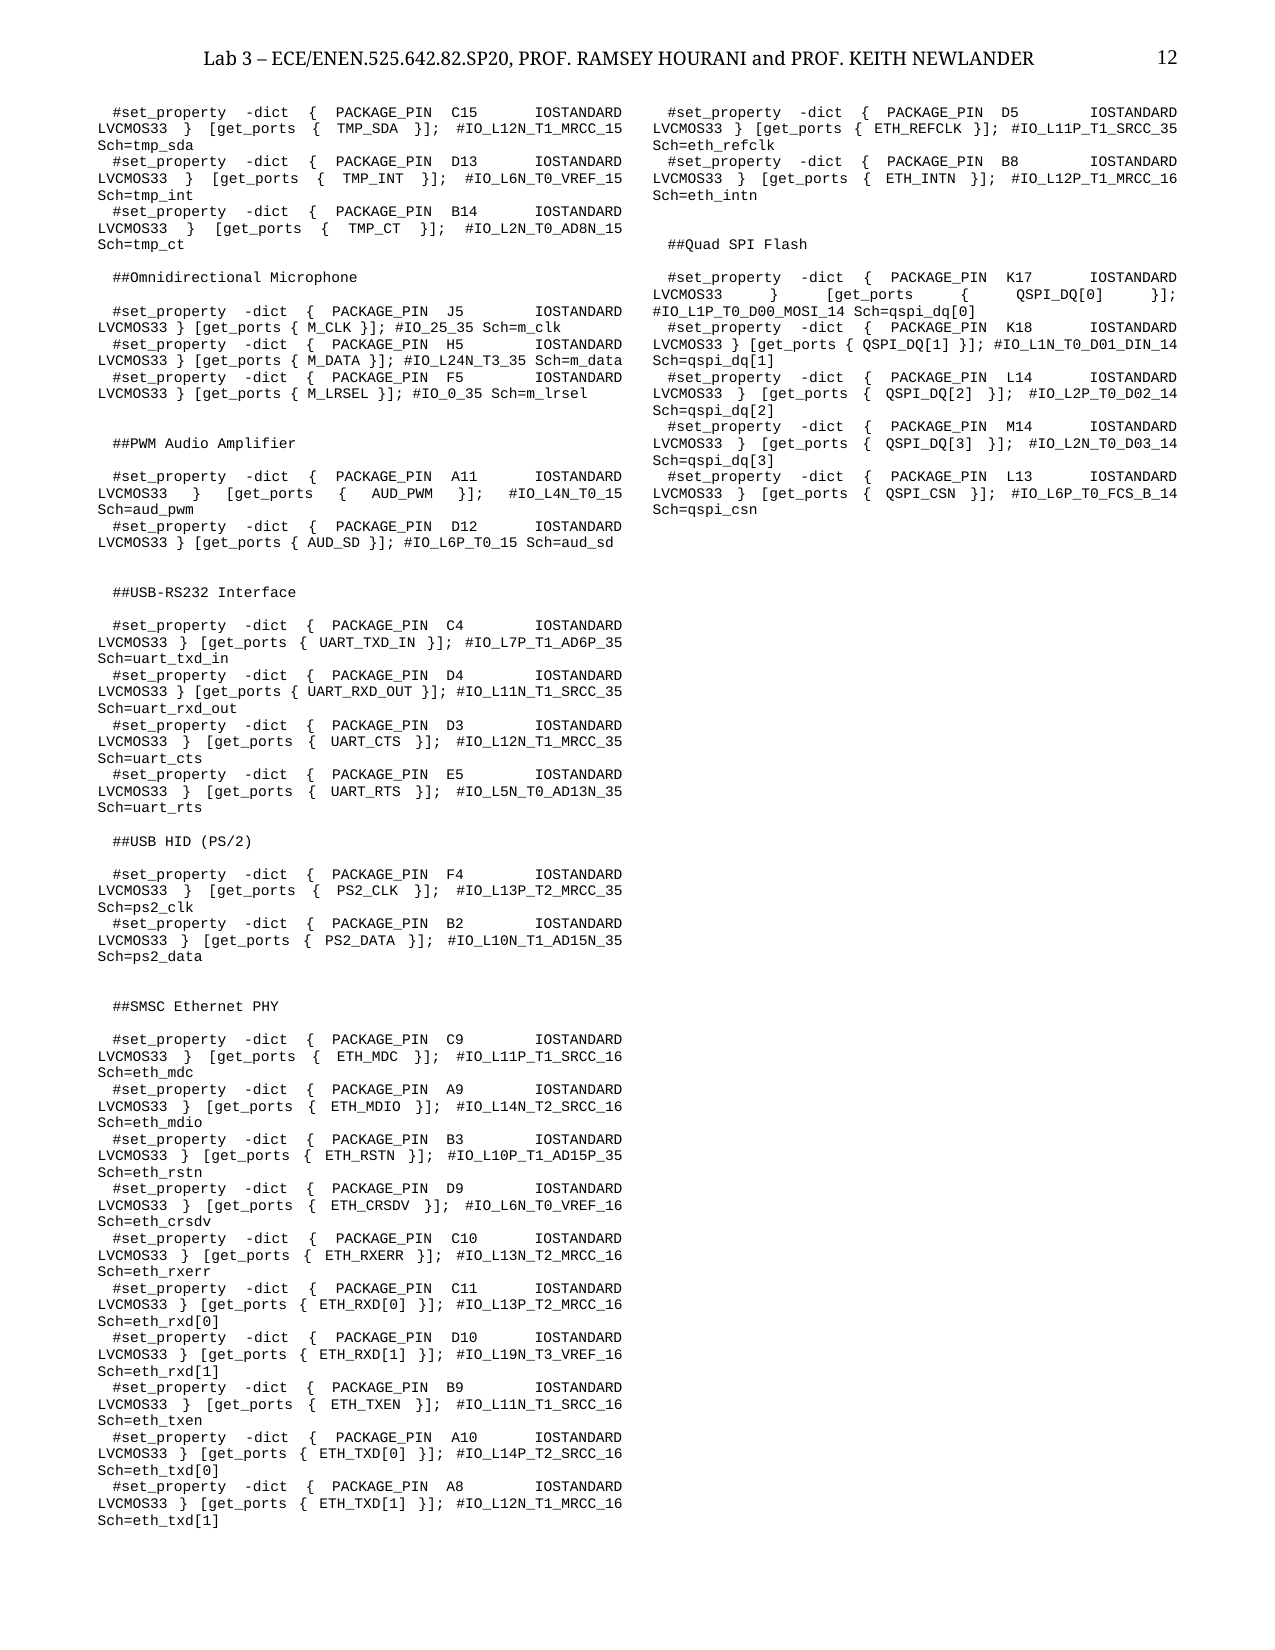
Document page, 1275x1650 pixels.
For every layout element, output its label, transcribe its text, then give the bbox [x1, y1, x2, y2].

text ##Omnidirectional Microphone [97, 271, 622, 287]
text #set_property -dict { PACKAGE_PIN J5 IOSTANDARD LVCMOS33 } [get_ports { M_CLK }]; #IO_25_35 Sch=m_clk [97, 304, 622, 337]
text #set_property -dict { PACKAGE_PIN D9 IOSTANDARD LVCMOS33 } [get_ports { ETH_CRSDV }]; #IO_L6N_T0_VREF_16 Sch=eth_crsdv [97, 1182, 622, 1231]
text #set_property -dict { PACKAGE_PIN A10 IOSTANDARD LVCMOS33 } [get_ports { ETH_TXD[0] }]; #IO_L14P_T2_SRCC_16 Sch=eth_txd[0] [97, 1430, 622, 1480]
text ##PWM Audio Amplifier [97, 436, 622, 453]
text #set_property -dict { PACKAGE_PIN L13 IOSTANDARD LVCMOS33 } [get_ports { QSPI_CSN }]; #IO_L6P_T0_FCS_B_14 Sch=qspi_csn [652, 469, 1177, 519]
text #set_property -dict { PACKAGE_PIN D13 IOSTANDARD LVCMOS33 } [get_ports { TMP_INT }]; #IO_L6N_T0_VREF_15 Sch=tmp_int [97, 155, 622, 204]
text #set_property -dict { PACKAGE_PIN L14 IOSTANDARD LVCMOS33 } [get_ports { QSPI_DQ[2] }]; #IO_L2P_T0_D02_14 Sch=qspi_dq[2] [652, 370, 1177, 420]
text #set_property -dict { PACKAGE_PIN B2 IOSTANDARD LVCMOS33 } [get_ports { PS2_DATA }]; #IO_L10N_T1_AD15N_35 Sch=ps2_data [97, 917, 622, 966]
text #set_property -dict { PACKAGE_PIN M14 IOSTANDARD LVCMOS33 } [get_ports { QSPI_DQ[3] }]; #IO_L2N_T0_D03_14 Sch=qspi_dq[3] [652, 420, 1177, 469]
text ##Quad SPI Flash [652, 237, 1177, 254]
text #set_property -dict { PACKAGE_PIN C15 IOSTANDARD LVCMOS33 } [get_ports { TMP_SDA }]; #IO_L12N_T1_MRCC_15 Sch=tmp_sda [97, 105, 622, 155]
text #set_property -dict { PACKAGE_PIN H5 IOSTANDARD LVCMOS33 } [get_ports { M_DATA }]; #IO_L24N_T3_35 Sch=m_data [97, 337, 622, 370]
text #set_property -dict { PACKAGE_PIN D10 IOSTANDARD LVCMOS33 } [get_ports { ETH_RXD[1] }]; #IO_L19N_T3_VREF_16 Sch=eth_rxd[1] [97, 1331, 622, 1380]
text #set_property -dict { PACKAGE_PIN K18 IOSTANDARD LVCMOS33 } [get_ports { QSPI_DQ[1] }]; #IO_L1N_T0_D01_DIN_14 Sch=qspi_dq[1] [652, 320, 1177, 370]
text ##SMSC Ethernet PHY [97, 999, 622, 1016]
text #set_property -dict { PACKAGE_PIN F5 IOSTANDARD LVCMOS33 } [get_ports { M_LRSEL }]; #IO_0_35 Sch=m_lrsel [97, 370, 622, 403]
text ##USB-RS232 Interface [97, 585, 622, 602]
text #set_property -dict { PACKAGE_PIN D5 IOSTANDARD LVCMOS33 } [get_ports { ETH_REFCLK }]; #IO_L11P_T1_SRCC_35 Sch=eth_refclk [652, 105, 1177, 155]
text #set_property -dict { PACKAGE_PIN K17 IOSTANDARD LVCMOS33 } [get_ports { QSPI_DQ[0] }]; #IO_L1P_T0_D00_MOSI_14 Sch=qspi_dq[0] [652, 271, 1177, 320]
text #set_property -dict { PACKAGE_PIN B8 IOSTANDARD LVCMOS33 } [get_ports { ETH_INTN }]; #IO_L12P_T1_MRCC_16 Sch=eth_intn [652, 155, 1177, 204]
text #set_property -dict { PACKAGE_PIN E5 IOSTANDARD LVCMOS33 } [get_ports { UART_RTS }]; #IO_L5N_T0_AD13N_35 Sch=uart_rts [97, 767, 622, 817]
text #set_property -dict { PACKAGE_PIN C10 IOSTANDARD LVCMOS33 } [get_ports { ETH_RXERR }]; #IO_L13N_T2_MRCC_16 Sch=eth_rxerr [97, 1231, 622, 1281]
text #set_property -dict { PACKAGE_PIN F4 IOSTANDARD LVCMOS33 } [get_ports { PS2_CLK }]; #IO_L13P_T2_MRCC_35 Sch=ps2_clk [97, 867, 622, 917]
text ##USB HID (PS/2) [97, 834, 622, 850]
text #set_property -dict { PACKAGE_PIN A9 IOSTANDARD LVCMOS33 } [get_ports { ETH_MDIO }]; #IO_L14N_T2_SRCC_16 Sch=eth_mdio [97, 1082, 622, 1132]
text #set_property -dict { PACKAGE_PIN C11 IOSTANDARD LVCMOS33 } [get_ports { ETH_RXD[0] }]; #IO_L13P_T2_MRCC_16 Sch=eth_rxd[0] [97, 1281, 622, 1331]
text #set_property -dict { PACKAGE_PIN D12 IOSTANDARD LVCMOS33 } [get_ports { AUD_SD }]; #IO_L6P_T0_15 Sch=aud_sd [97, 519, 622, 552]
text #set_property -dict { PACKAGE_PIN B14 IOSTANDARD LVCMOS33 } [get_ports { TMP_CT }]; #IO_L2N_T0_AD8N_15 Sch=tmp_ct [97, 204, 622, 254]
text #set_property -dict { PACKAGE_PIN D3 IOSTANDARD LVCMOS33 } [get_ports { UART_CTS }]; #IO_L12N_T1_MRCC_35 Sch=uart_cts [97, 718, 622, 767]
text #set_property -dict { PACKAGE_PIN A11 IOSTANDARD LVCMOS33 } [get_ports { AUD_PWM }]; #IO_L4N_T0_15 Sch=aud_pwm [97, 469, 622, 519]
text #set_property -dict { PACKAGE_PIN B9 IOSTANDARD LVCMOS33 } [get_ports { ETH_TXEN }]; #IO_L11N_T1_SRCC_16 Sch=eth_txen [97, 1380, 622, 1430]
text #set_property -dict { PACKAGE_PIN C9 IOSTANDARD LVCMOS33 } [get_ports { ETH_MDC }]; #IO_L11P_T1_SRCC_16 Sch=eth_mdc [97, 1032, 622, 1082]
text #set_property -dict { PACKAGE_PIN D4 IOSTANDARD LVCMOS33 } [get_ports { UART_RXD_OUT }]; #IO_L11N_T1_SRCC_35 Sch=uart_rxd_out [97, 668, 622, 718]
text #set_property -dict { PACKAGE_PIN C4 IOSTANDARD LVCMOS33 } [get_ports { UART_TXD_IN }]; #IO_L7P_T1_AD6P_35 Sch=uart_txd_in [97, 618, 622, 668]
text #set_property -dict { PACKAGE_PIN A8 IOSTANDARD LVCMOS33 } [get_ports { ETH_TXD[1] }]; #IO_L12N_T1_MRCC_16 Sch=eth_txd[1] [97, 1480, 622, 1529]
text #set_property -dict { PACKAGE_PIN B3 IOSTANDARD LVCMOS33 } [get_ports { ETH_RSTN }]; #IO_L10P_T1_AD15P_35 Sch=eth_rstn [97, 1132, 622, 1182]
